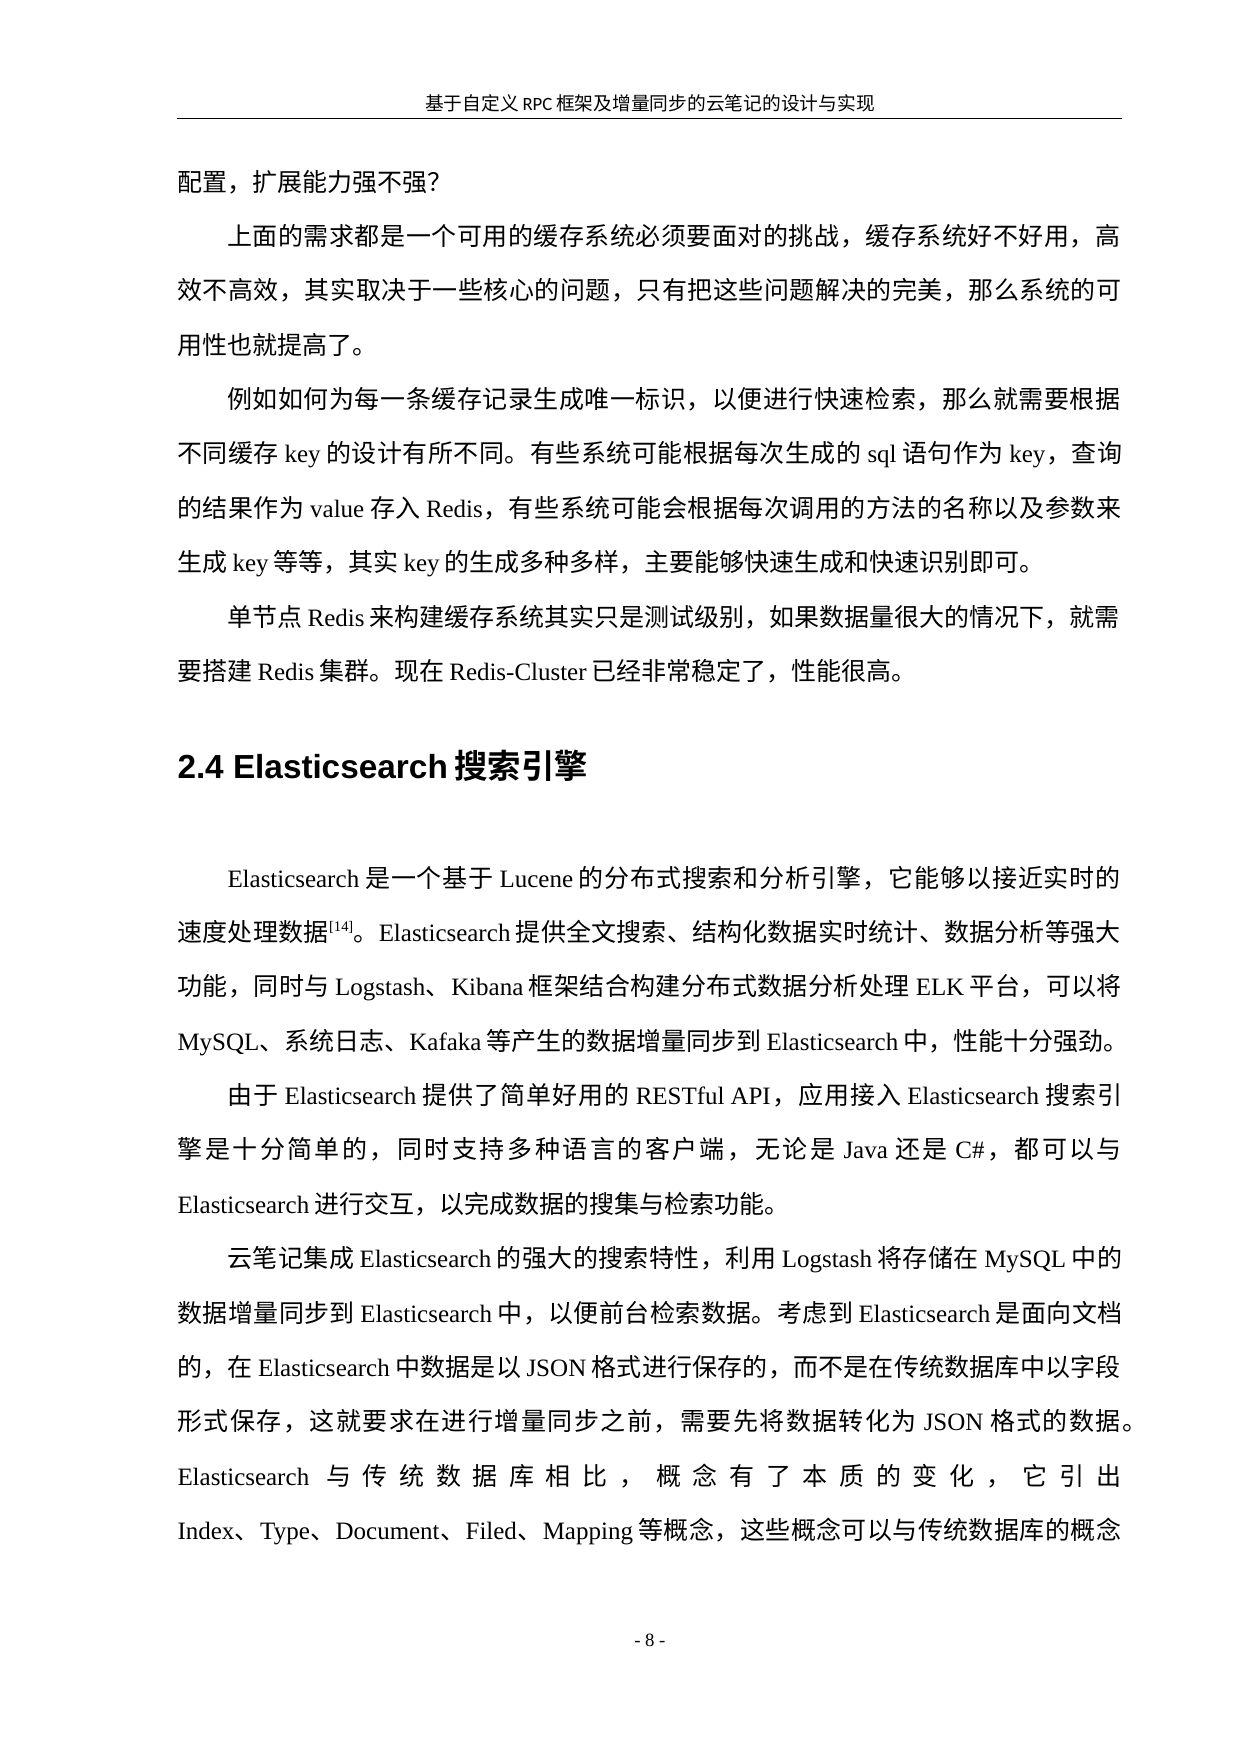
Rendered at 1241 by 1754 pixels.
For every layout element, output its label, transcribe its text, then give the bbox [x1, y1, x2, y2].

text 由于Elasticsearch提供了简单好用的RESTful API，应用接入Elasticsearch搜索引擎是十分简单的，同时支持多种语言的客户端，无论是Java还是C#，都可以与Elasticsearch进行交互，以完成数据的搜集与检索功能。 [177, 1076, 1122, 1221]
text Elasticsearch是一个基于Lucene的分布式搜索和分析引擎，它能够以接近实时的速度处理数据[14]。Elasticsearch提供全文搜索、结构化数据实时统计、数据分析等强大功能，同时与Logstash、Kibana框架结合构建分布式数据分析处理ELK平台，可以将MySQL、系统日志、Kafaka等产生的数据增量同步到Elasticsearch中，性能十分强劲。 [177, 858, 1122, 1057]
text 单节点Redis来构建缓存系统其实只是测试级别，如果数据量很大的情况下，就需要搭建Redis集群。现在Redis-Cluster已经非常稳定了，性能很高。 [177, 597, 1122, 688]
subtitle 2.4 Elasticsearch搜索引擎 [177, 733, 1122, 798]
text 上面的需求都是一个可用的缓存系统必须要面对的挑战，缓存系统好不好用，高效不高效，其实取决于一些核心的问题，只有把这些问题解决的完美，那么系统的可用性也就提高了。 [177, 216, 1122, 361]
